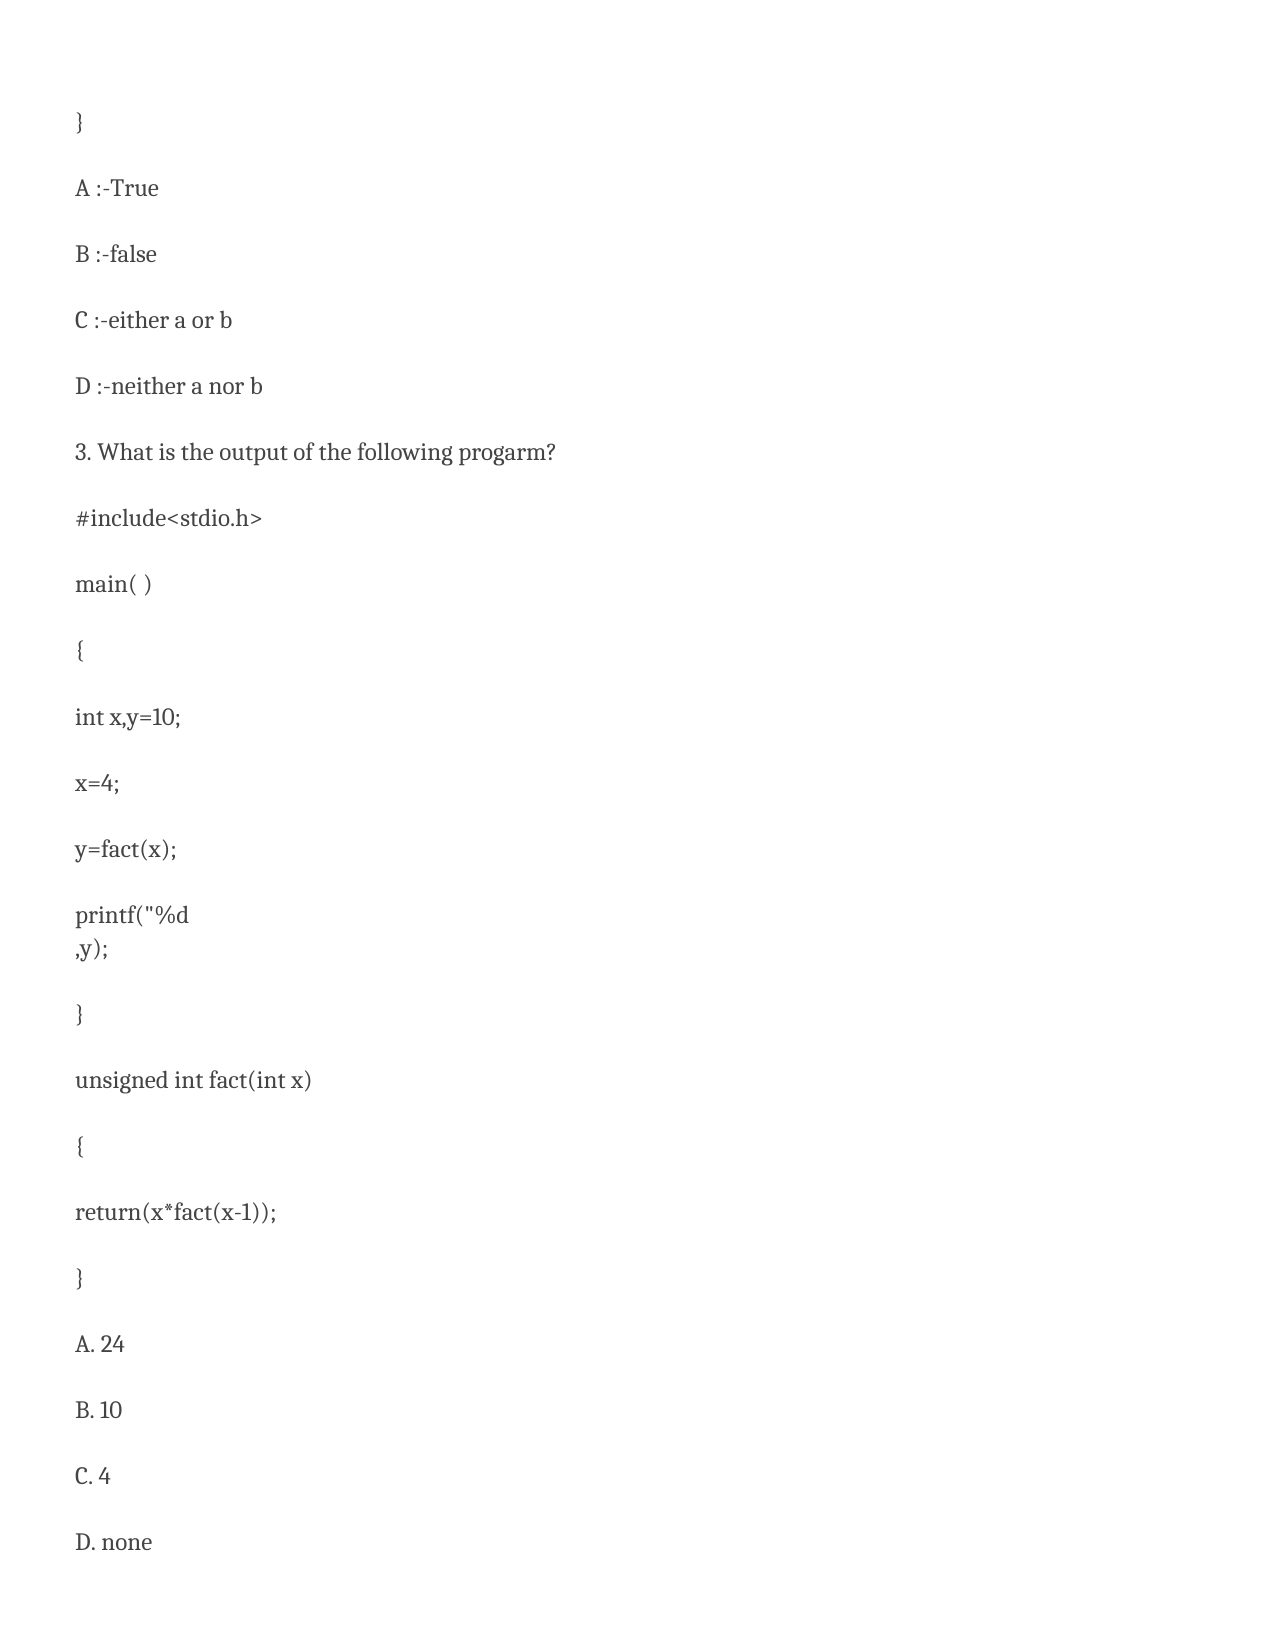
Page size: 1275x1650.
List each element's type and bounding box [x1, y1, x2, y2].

text [75, 75, 1200, 1557]
